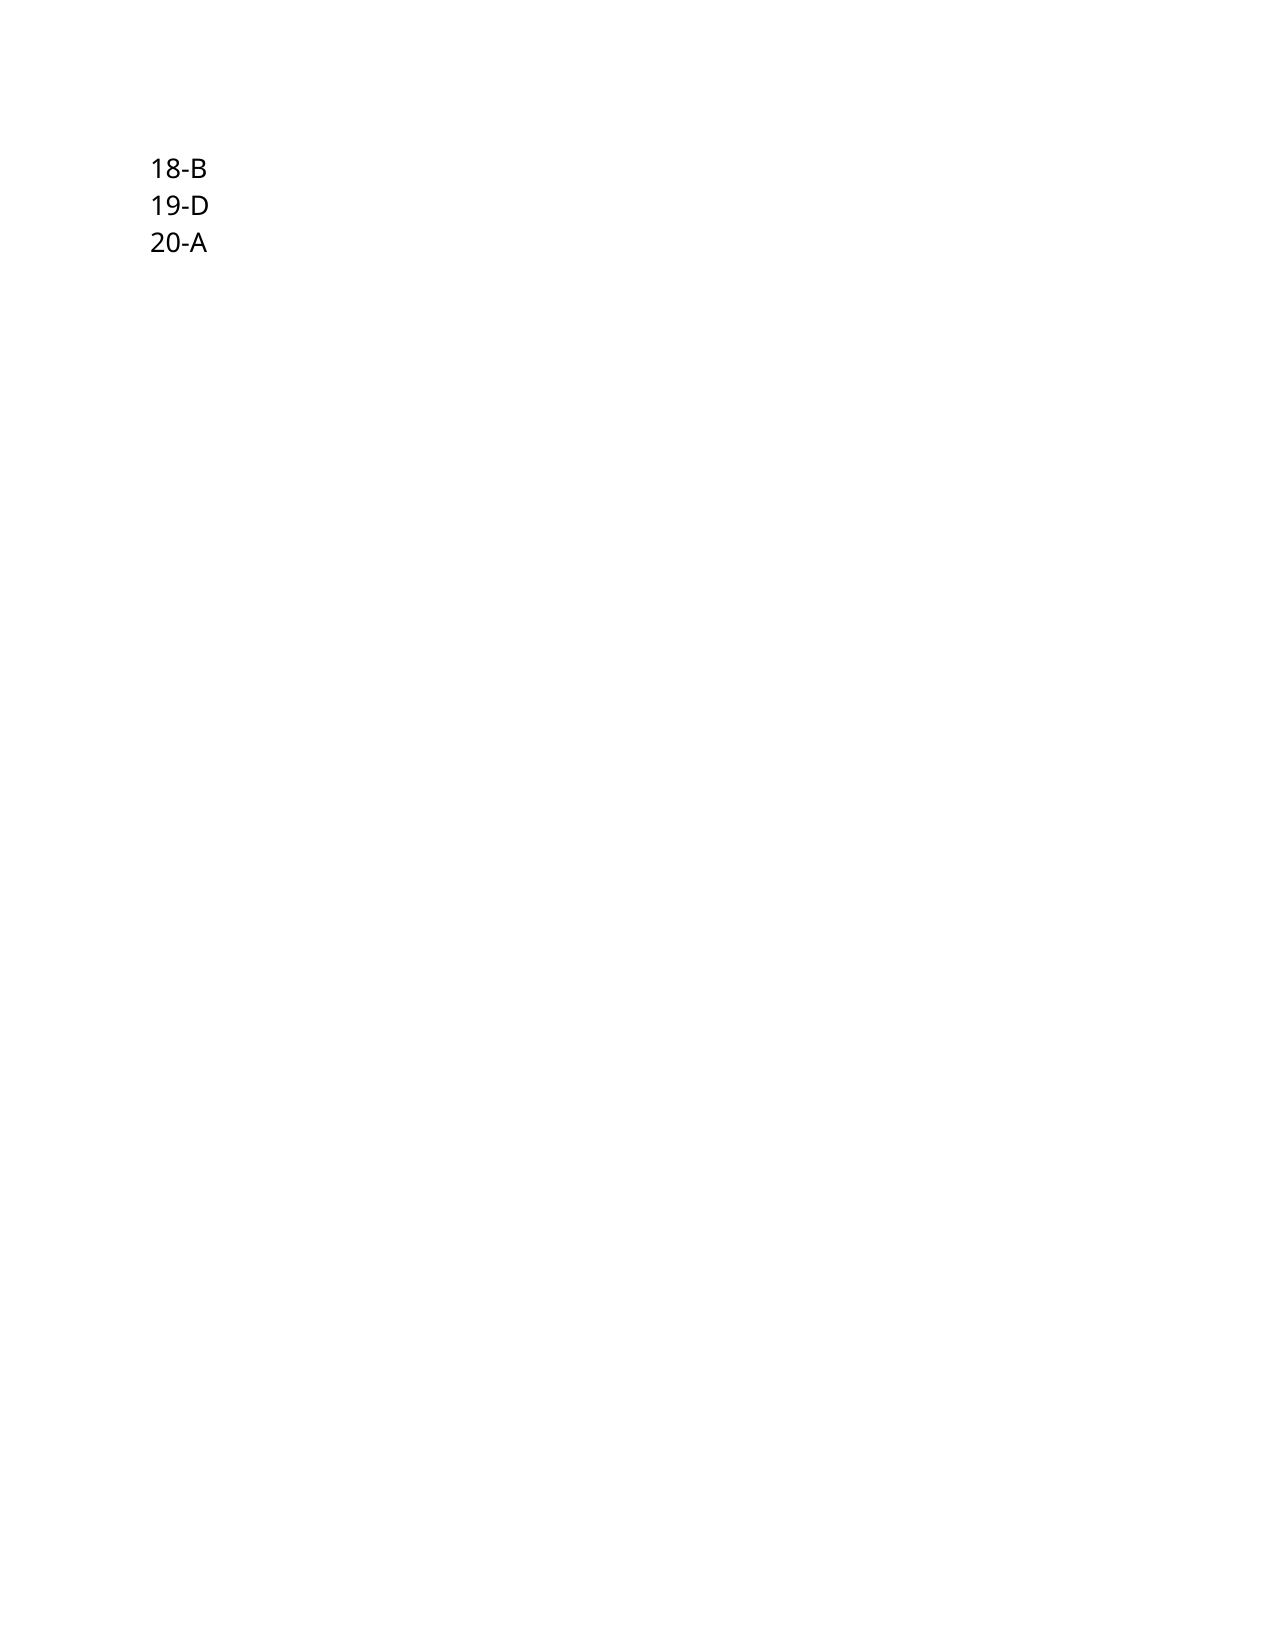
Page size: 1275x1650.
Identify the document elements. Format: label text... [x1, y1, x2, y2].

text 18-B [150, 150, 1125, 187]
text 19-D [150, 187, 1125, 224]
text 20-A [150, 224, 1125, 261]
